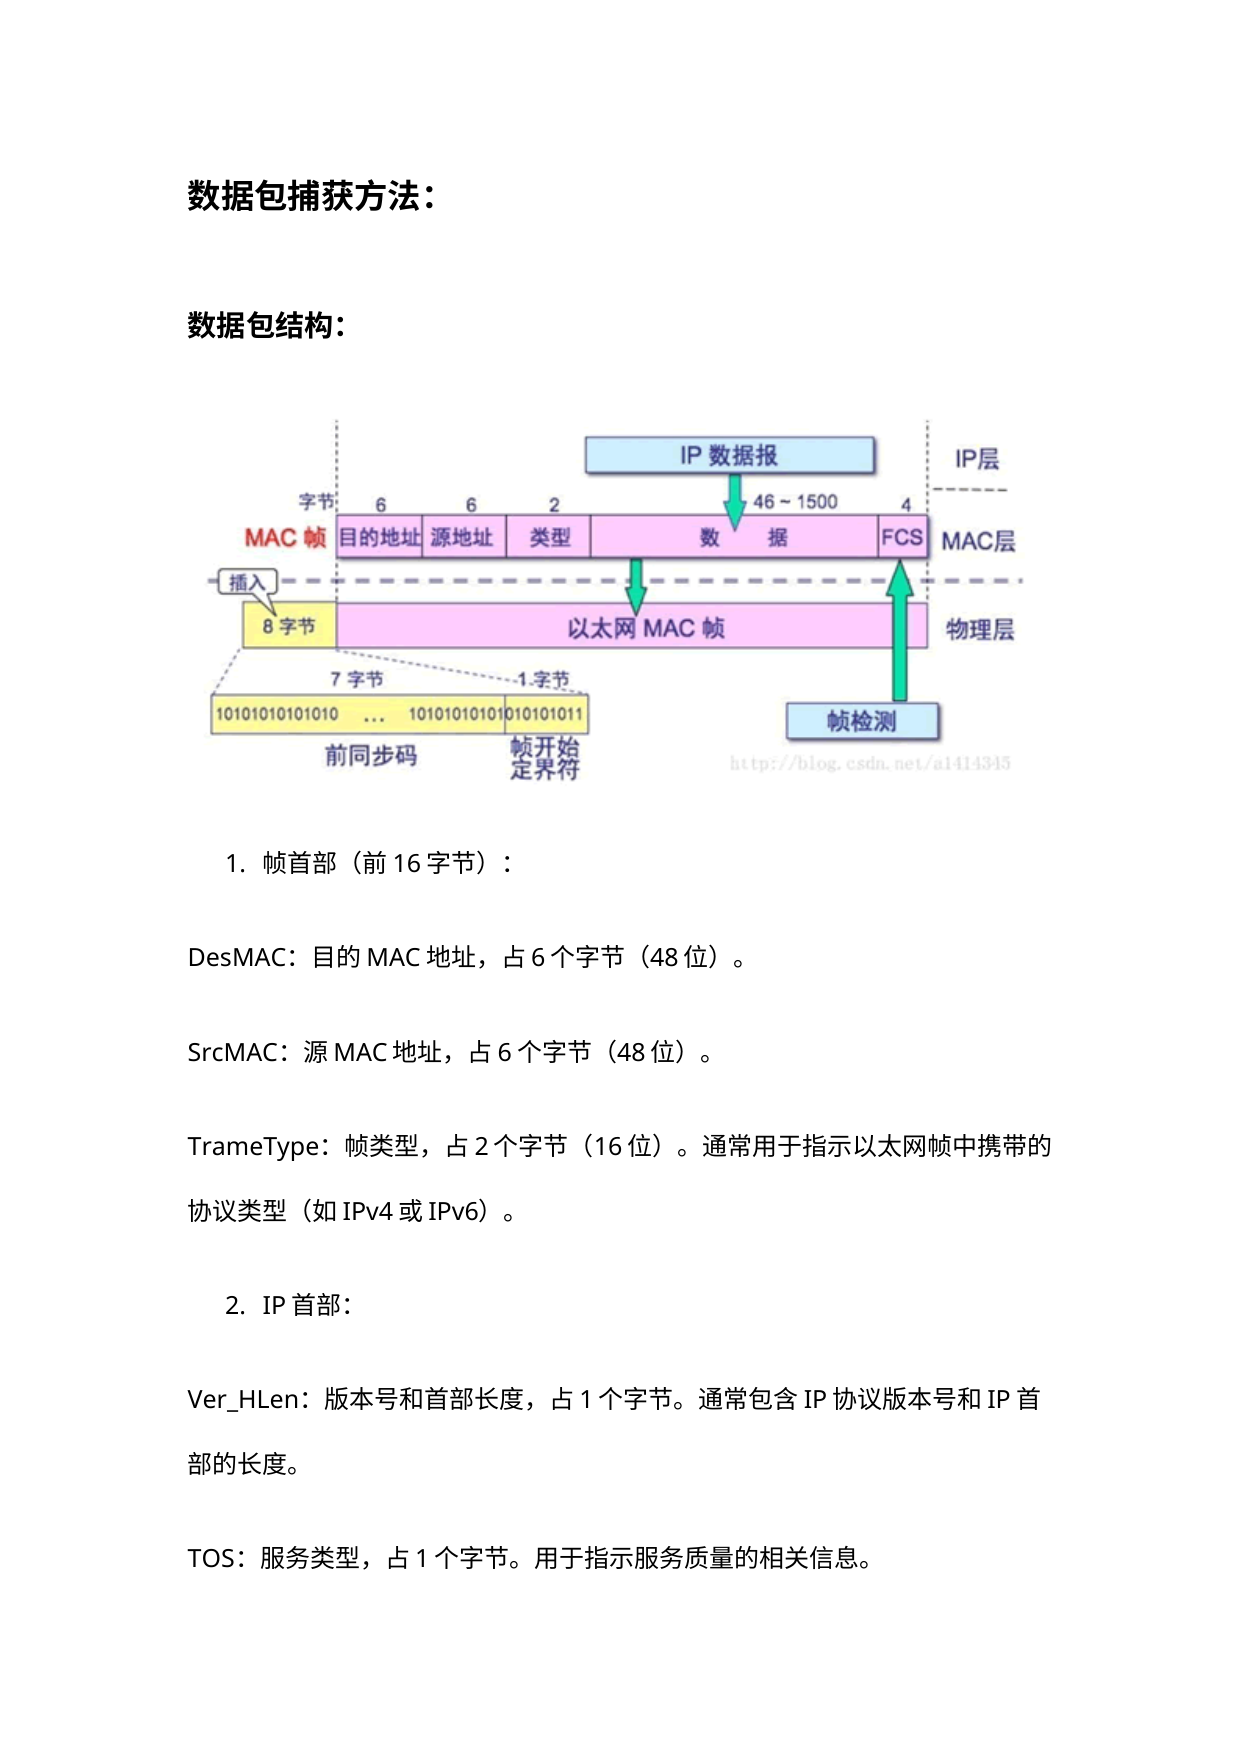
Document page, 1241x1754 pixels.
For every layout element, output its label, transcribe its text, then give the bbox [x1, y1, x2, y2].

text SrcMAC：源MAC地址，占6个字节（48位）。 [187, 1018, 1053, 1083]
text DesMAC：目的MAC地址，占6个字节（48位）。 [187, 923, 1053, 988]
text TOS：服务类型，占1个字节。用于指示服务质量的相关信息。 [187, 1524, 1053, 1589]
list 帧首部（前16字节）： [225, 829, 1053, 894]
text Ver_HLen：版本号和首部长度，占1个字节。通常包含IP协议版本号和IP首部的长度。 [187, 1365, 1053, 1495]
list IP首部： [225, 1271, 1053, 1336]
picture [187, 410, 1047, 794]
text TrameType：帧类型，占2个字节（16位）。通常用于指示以太网帧中携带的协议类型（如IPv4或IPv6）。 [187, 1112, 1053, 1242]
subtitle 数据包结构： [187, 291, 1053, 356]
subtitle 数据包捕获方法： [187, 162, 1053, 227]
